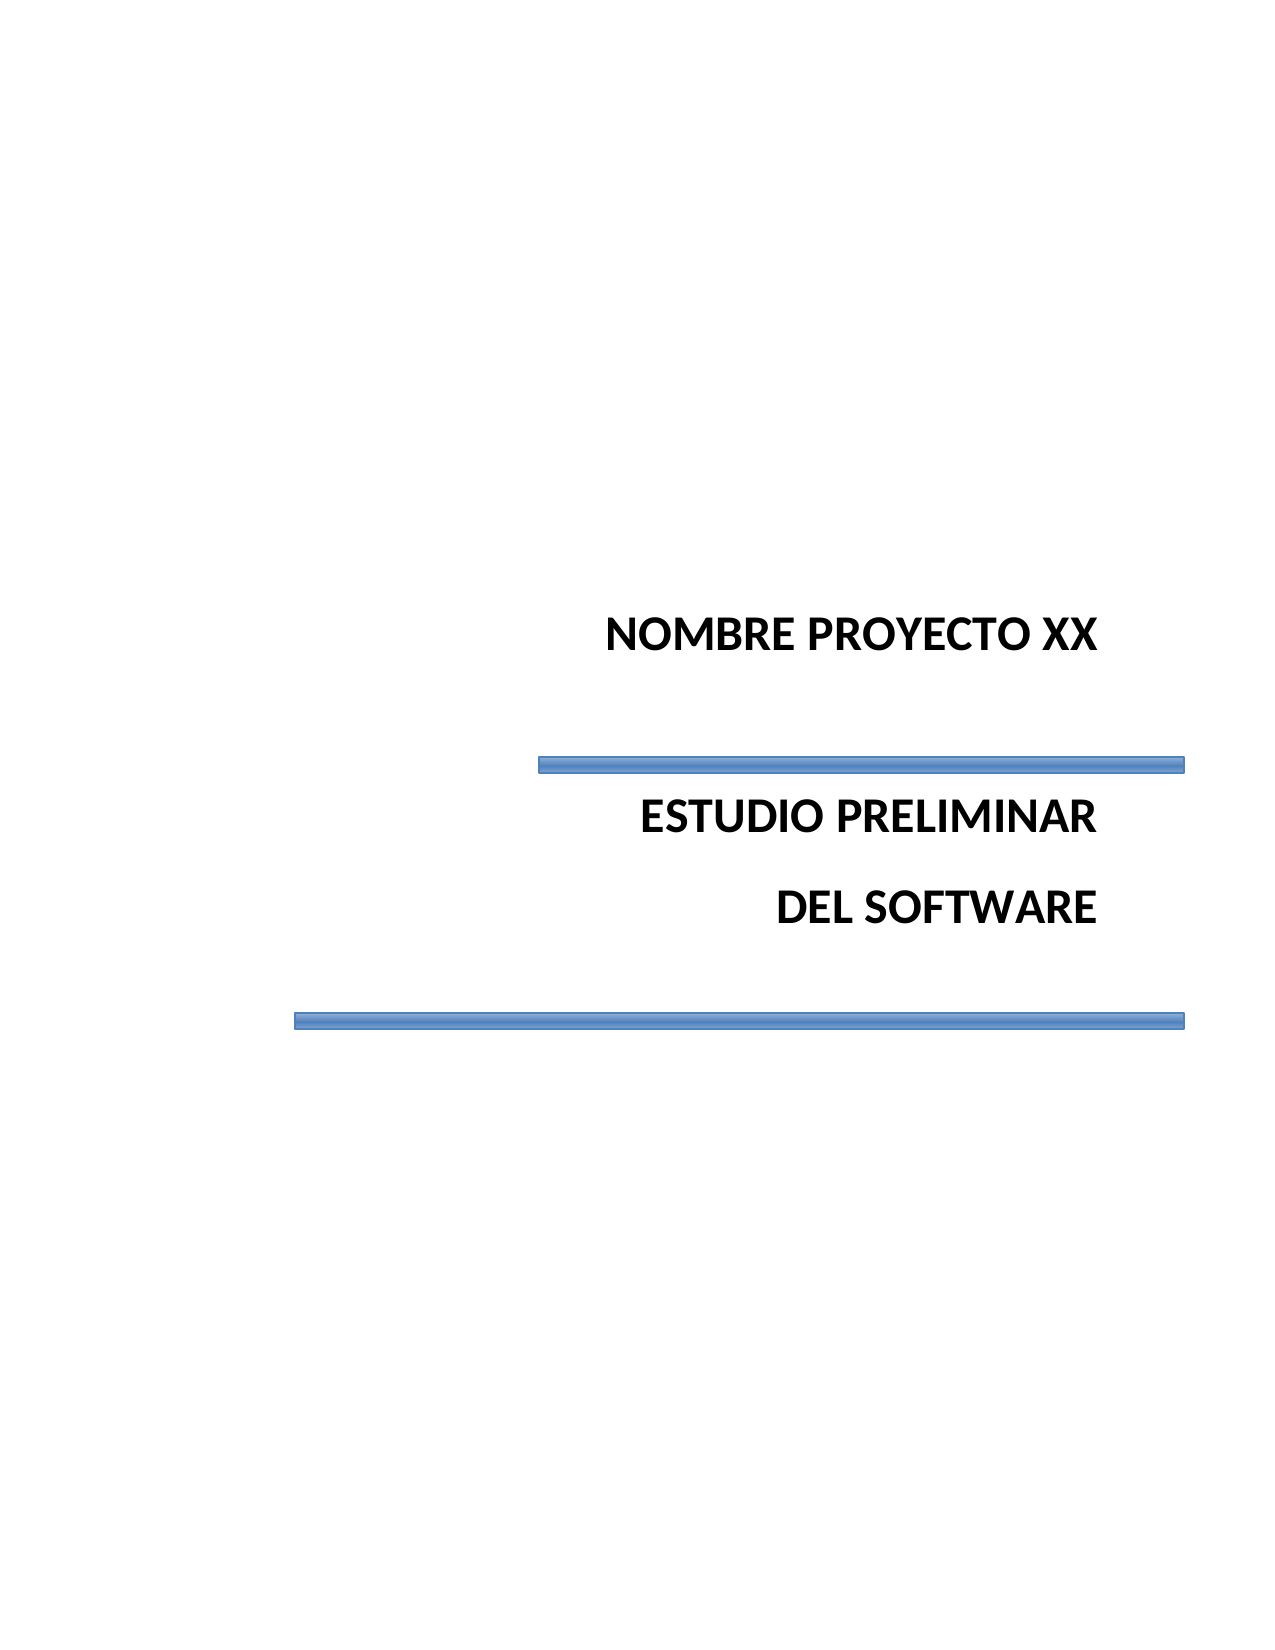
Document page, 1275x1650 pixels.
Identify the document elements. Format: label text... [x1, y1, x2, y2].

text DEL SOFTWARE [177, 875, 1098, 936]
text NOMBRE PROYECTO XX [177, 602, 1098, 663]
text ESTUDIO PRELIMINAR [177, 784, 1098, 845]
